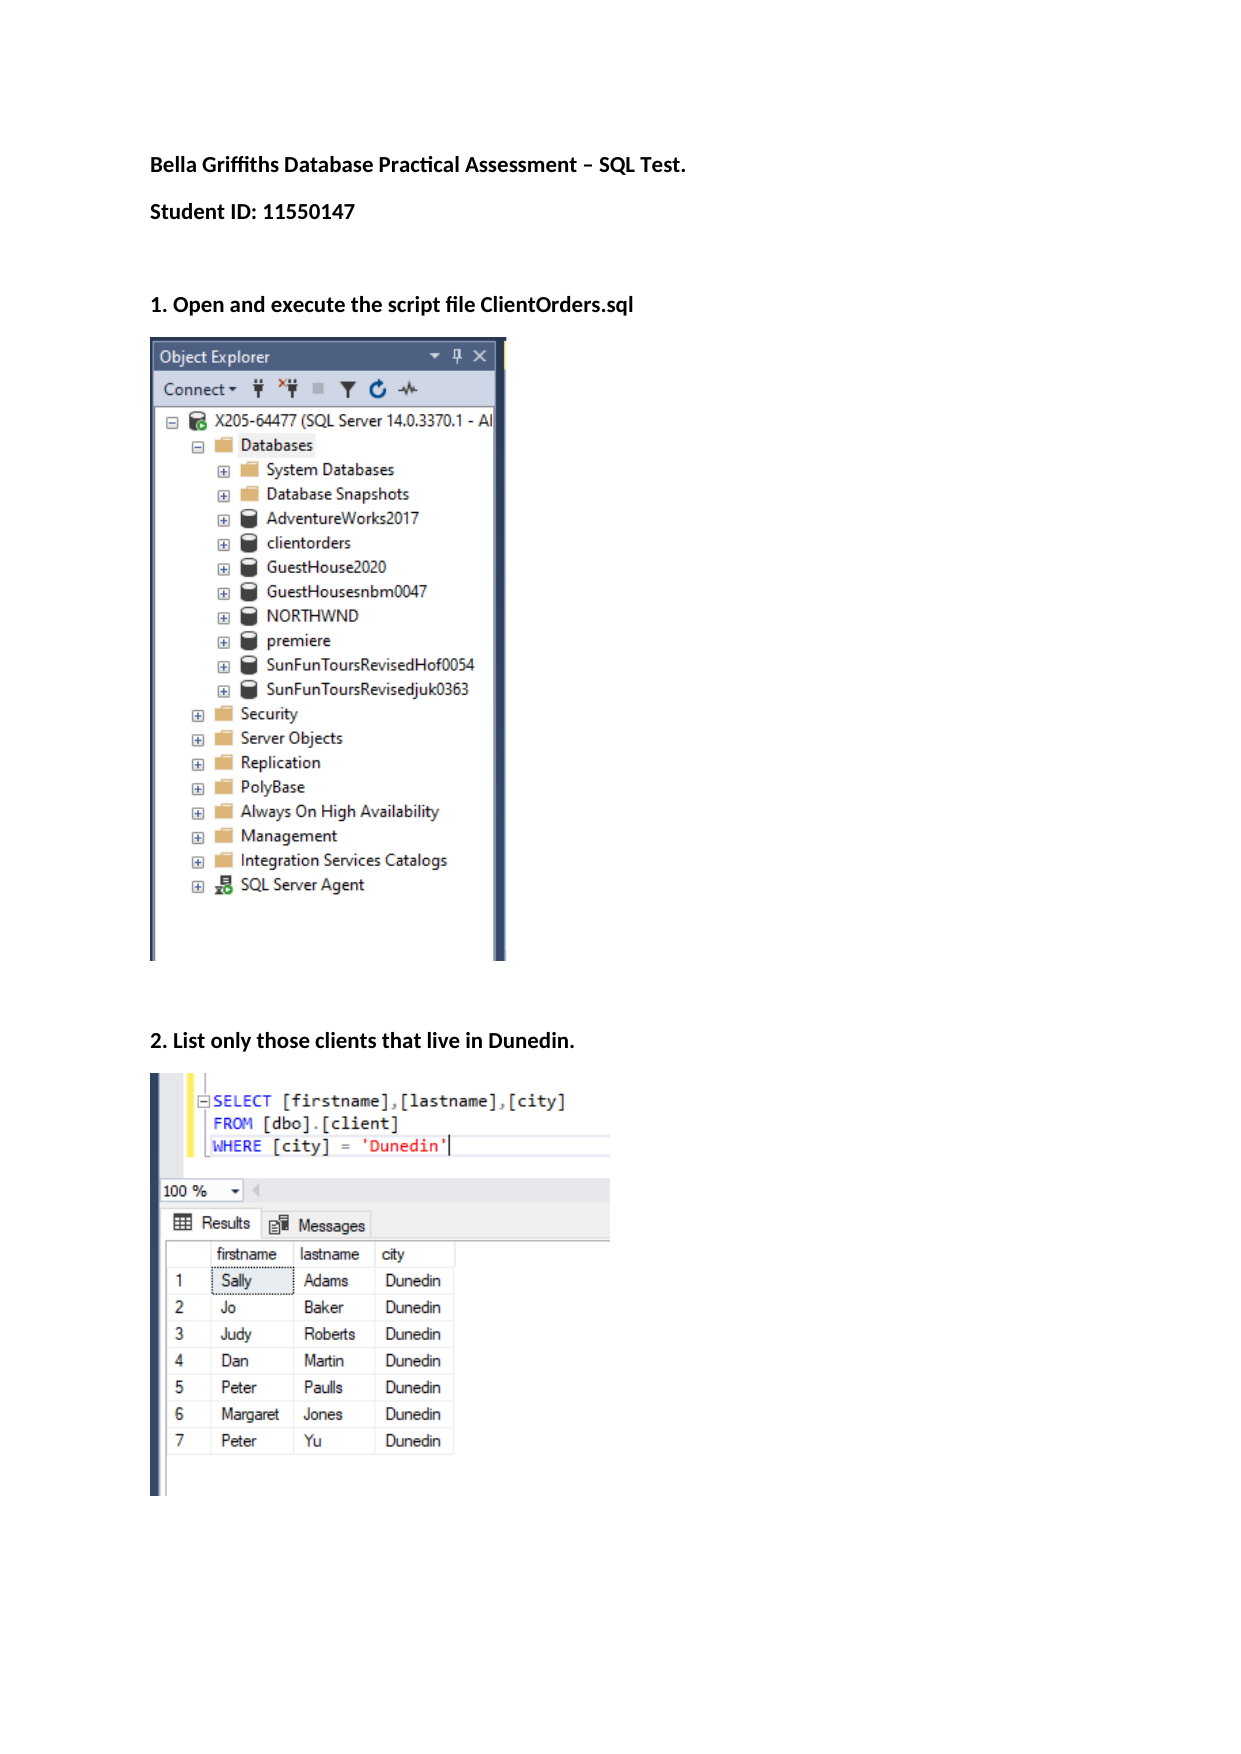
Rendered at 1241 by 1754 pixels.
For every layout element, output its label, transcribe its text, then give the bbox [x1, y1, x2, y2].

text Student ID: 11550147 [150, 197, 1090, 225]
text 1. Open and execute the script file ClientOrders.sql [150, 291, 1090, 319]
text 2. List only those clients that live in Dunedin. [150, 1027, 1090, 1055]
picture [150, 1073, 610, 1496]
text Bella Griffiths Database Practical Assessment – SQL Test. [150, 150, 1090, 178]
picture [150, 337, 507, 961]
